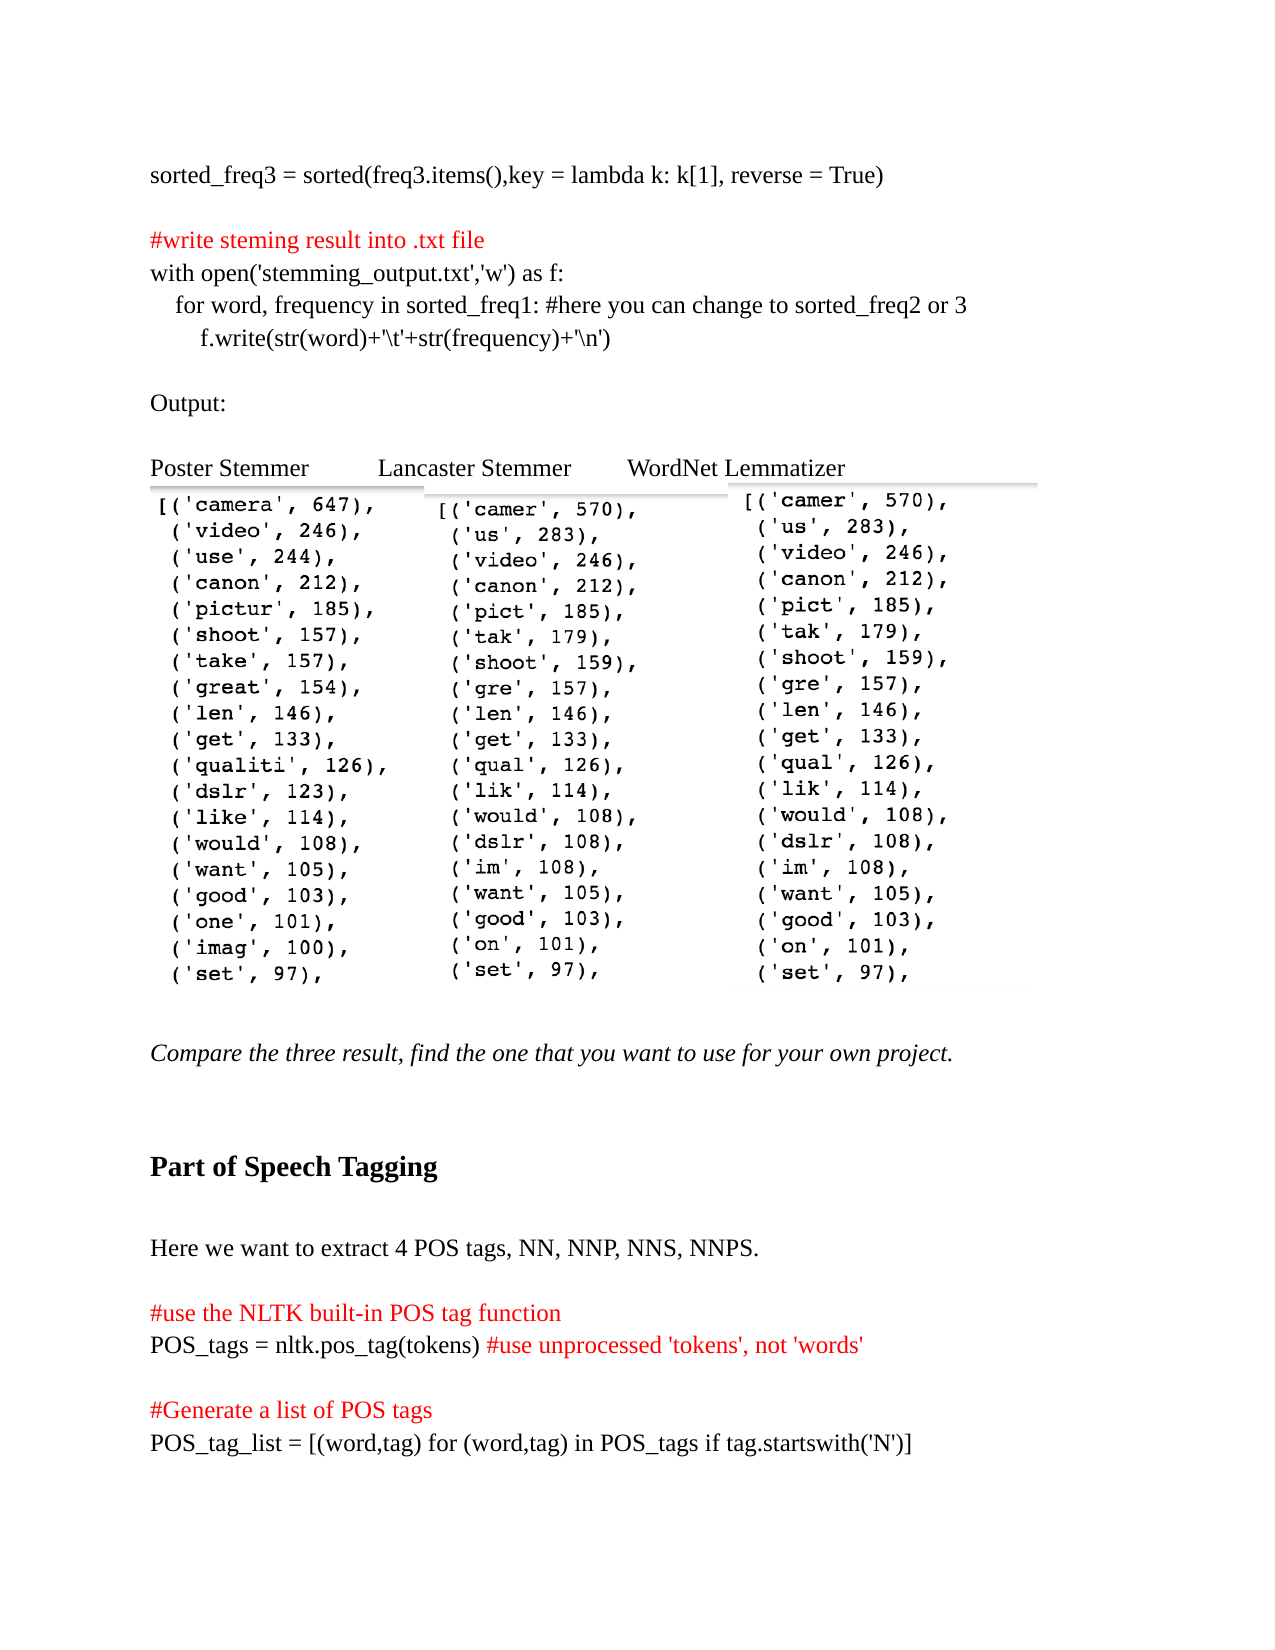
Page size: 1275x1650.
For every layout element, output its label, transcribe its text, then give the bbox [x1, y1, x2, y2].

text #Generate a list of POS tags [150, 1394, 1125, 1426]
text for word, frequency in sorted_freq1: #here you can change to sorted_freq2 or 3 [150, 289, 1125, 321]
text POS_tag_list = [(word,tag) for (word,tag) in POS_tags if tag.startswith('N')] [150, 1426, 1125, 1459]
text Here we want to extract 4 POS tags, NN, NNP, NNS, NNPS. [150, 1231, 1125, 1264]
text Compare the three result, find the one that you want to use for your own project. [150, 1036, 1125, 1069]
text Output: [150, 386, 1125, 419]
text sorted_freq3 = sorted(freq3.items(),key = lambda k: k[1], reverse = True) [150, 159, 1125, 191]
text Poster Stemmer Lancaster Stemmer WordNet Lemmatizer [150, 451, 1125, 484]
text with open('stemming_output.txt','w') as f: [150, 256, 1125, 289]
picture [150, 483, 1038, 986]
text #write steming result into .txt file [150, 224, 1125, 256]
text f.write(str(word)+'\t'+str(frequency)+'\n') [150, 321, 1125, 354]
text Part of Speech Tagging [150, 1134, 1125, 1199]
text POS_tags = nltk.pos_tag(tokens) #use unprocessed 'tokens', not 'words' [150, 1329, 1125, 1361]
text #use the NLTK built-in POS tag function [150, 1296, 1125, 1329]
